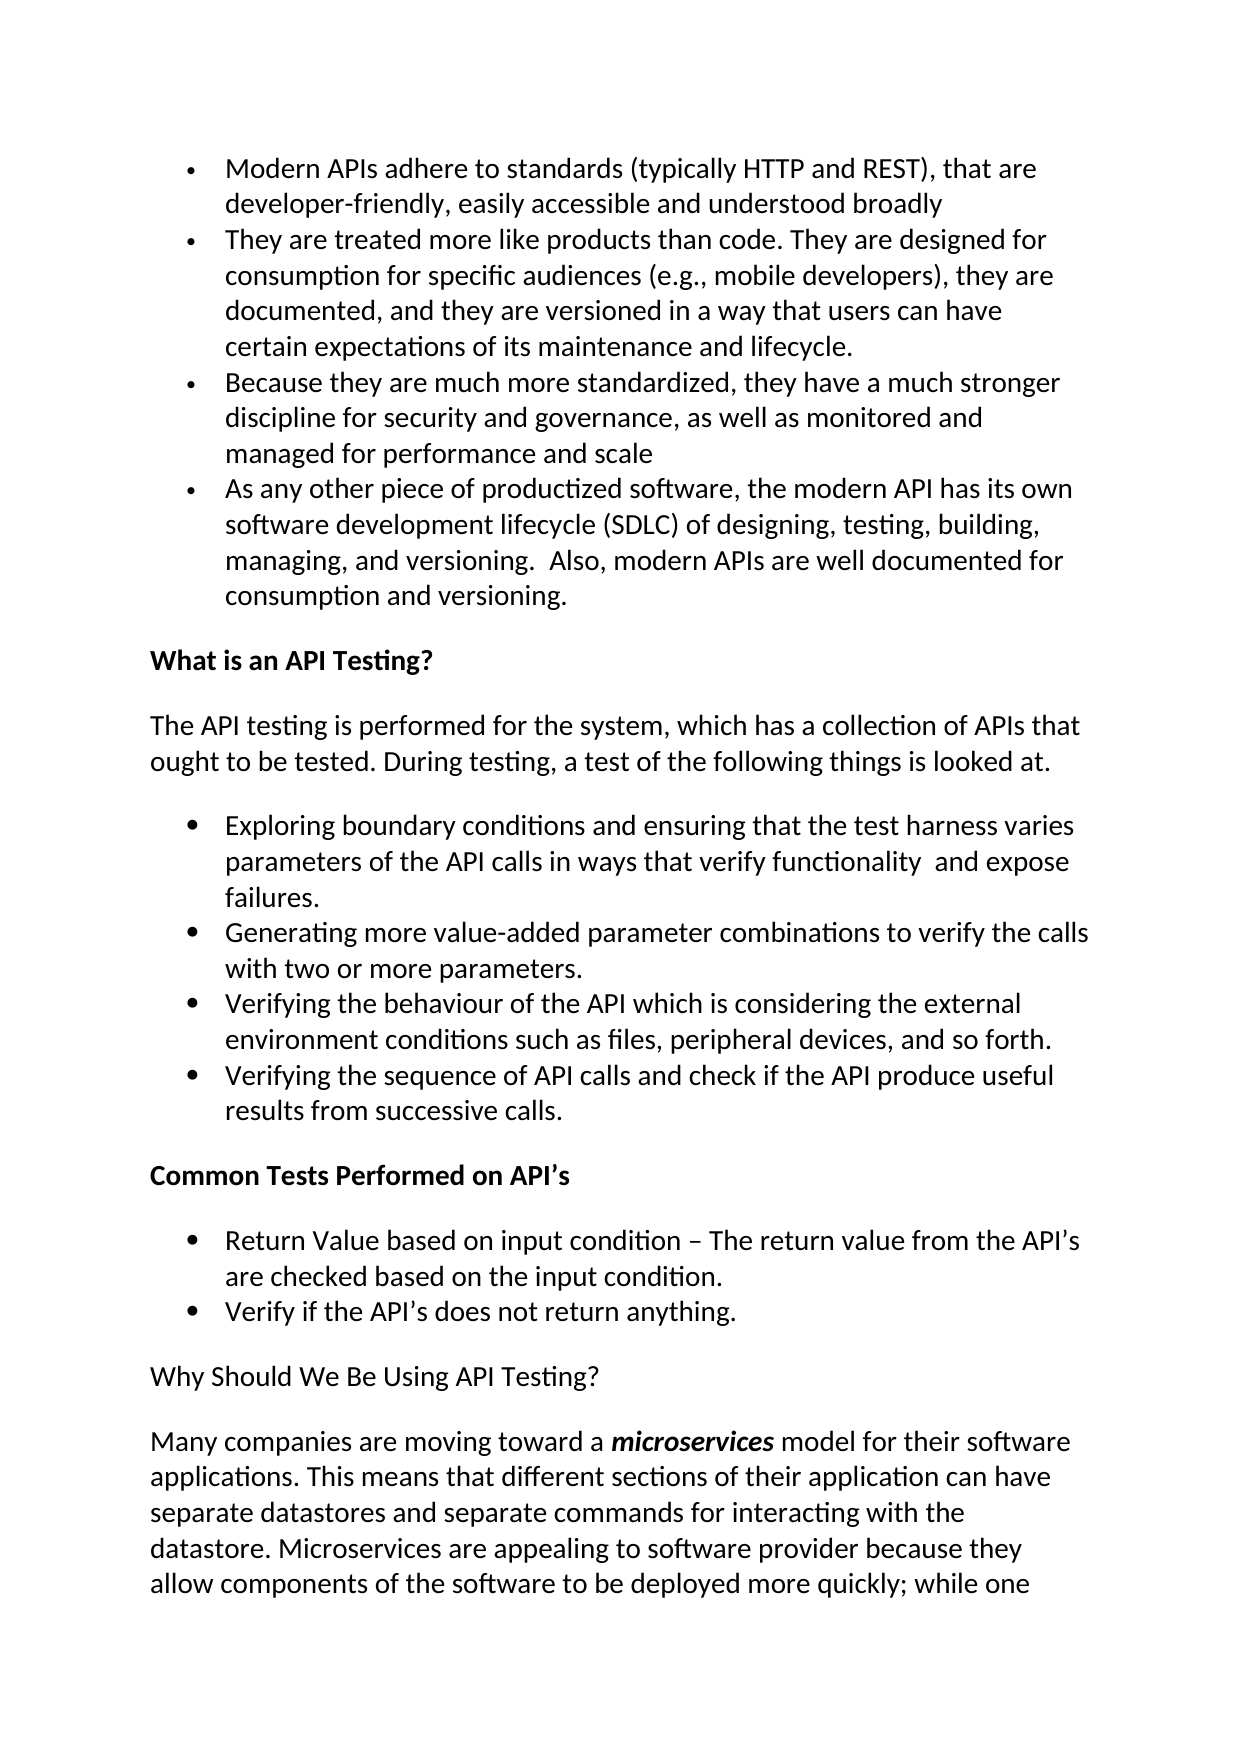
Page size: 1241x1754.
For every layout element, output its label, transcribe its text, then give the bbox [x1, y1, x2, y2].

list Modern APIs adhere to standards (typically HTTP and REST), that are developer-friendly, easily accessible and understood broadly [187, 150, 1090, 221]
list Verify if the API’s does not return anything. [187, 1293, 1090, 1329]
text Why Should We Be Using API Testing? [150, 1358, 1090, 1394]
list Generating more value-added parameter combinations to verify the calls with two or more parameters. [187, 914, 1090, 986]
list Verifying the behaviour of the API which is considering the external environment conditions such as files, peripheral devices, and so forth. [187, 986, 1090, 1057]
list As any other piece of productized software, the modern API has its own software development lifecycle (SDLC) of designing, testing, building, managing, and versioning. Also, modern APIs are well documented for consumption and versioning. [187, 471, 1090, 613]
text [150, 1423, 1090, 1601]
list They are treated more like products than code. They are designed for consumption for specific audiences (e.g., mobile developers), they are documented, and they are versioned in a way that users can have certain expectations of its maintenance and lifecycle. [187, 221, 1090, 364]
list Return Value based on input condition – The return value from the API’s are checked based on the input condition. [187, 1222, 1090, 1293]
text Common Tests Performed on API’s [150, 1157, 1090, 1193]
list Verifying the sequence of API calls and check if the API produce useful results from successive calls. [187, 1057, 1090, 1128]
text What is an API Testing? [150, 642, 1090, 678]
list Because they are much more standardized, they have a much stronger discipline for security and governance, as well as monitored and managed for performance and scale [187, 364, 1090, 471]
text The API testing is performed for the system, which has a collection of APIs that ought to be tested. During testing, a test of the following things is looked at. [150, 707, 1090, 778]
list Exploring boundary conditions and ensuring that the test harness varies parameters of the API calls in ways that verify functionality and expose failures. [187, 807, 1090, 914]
